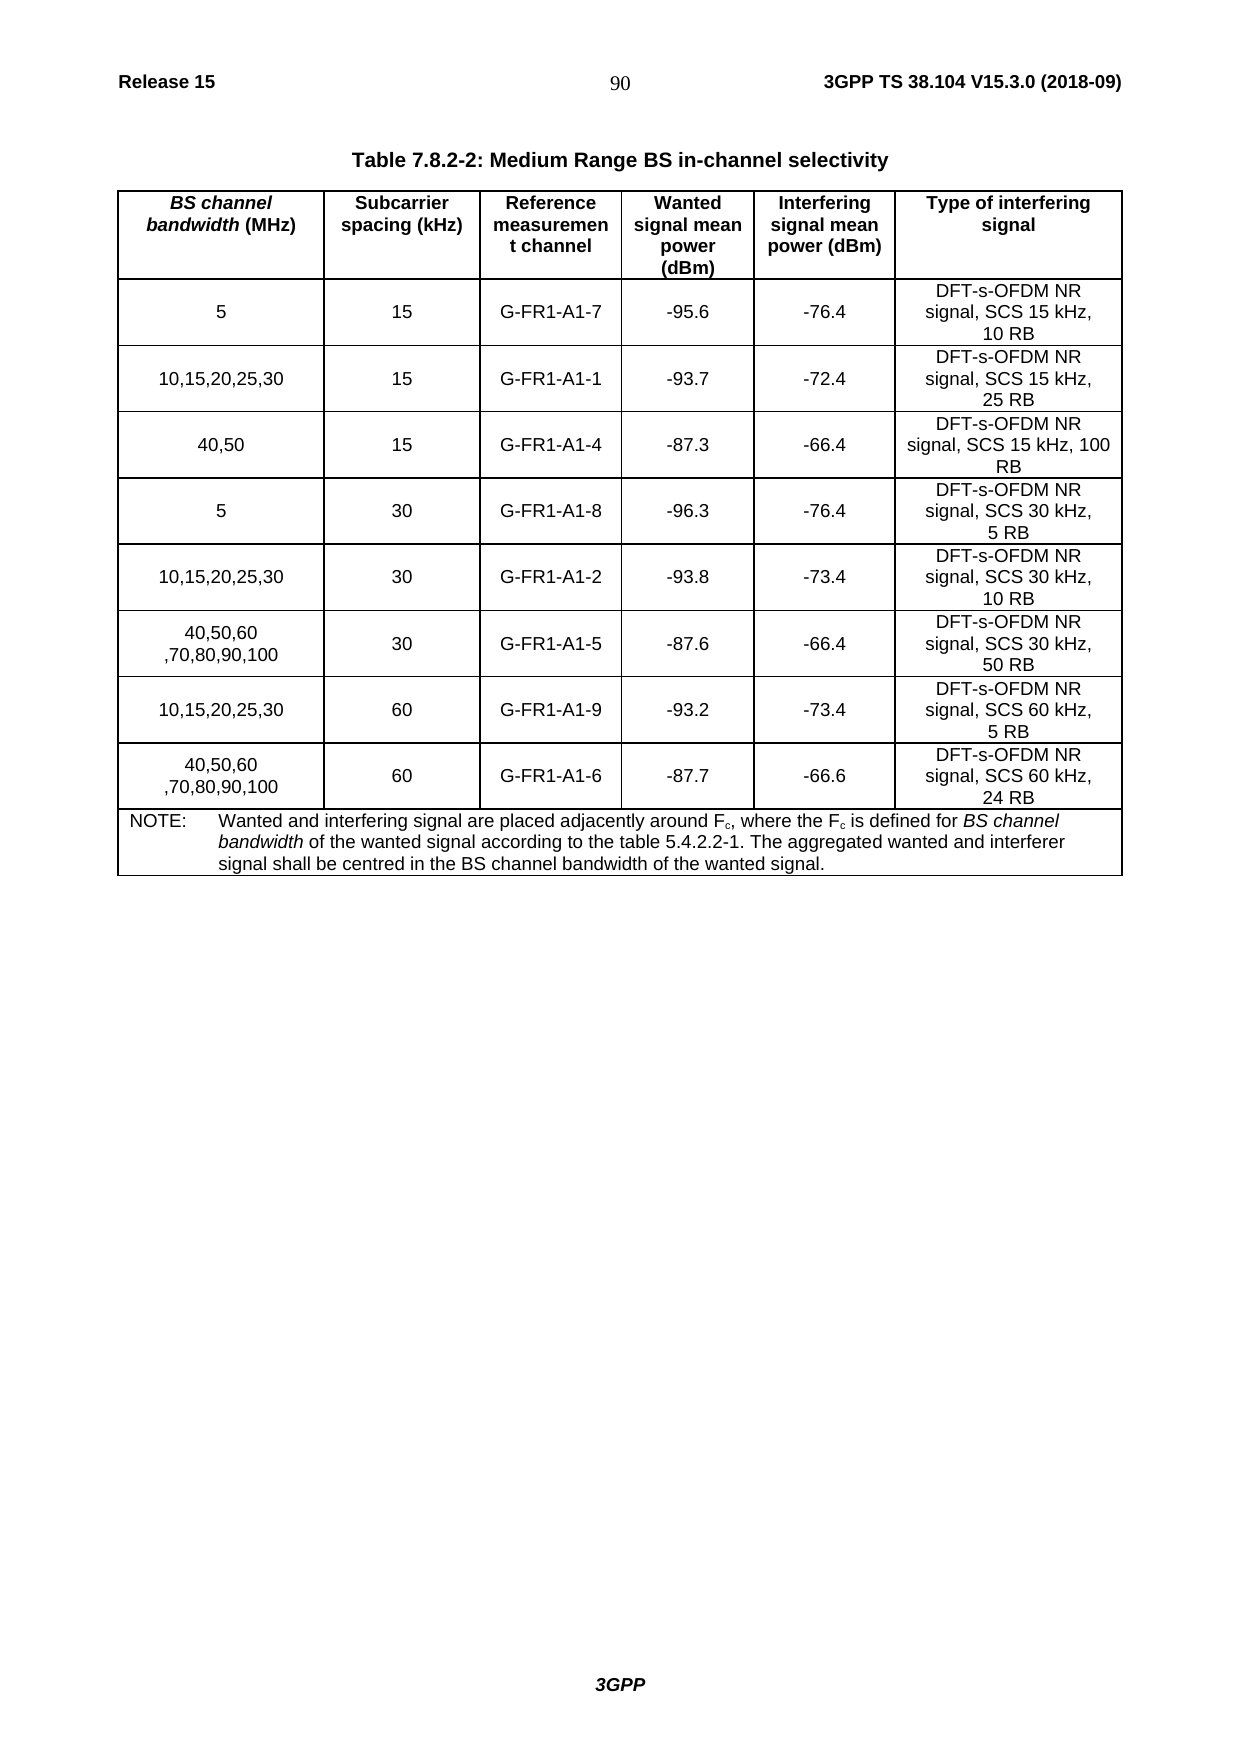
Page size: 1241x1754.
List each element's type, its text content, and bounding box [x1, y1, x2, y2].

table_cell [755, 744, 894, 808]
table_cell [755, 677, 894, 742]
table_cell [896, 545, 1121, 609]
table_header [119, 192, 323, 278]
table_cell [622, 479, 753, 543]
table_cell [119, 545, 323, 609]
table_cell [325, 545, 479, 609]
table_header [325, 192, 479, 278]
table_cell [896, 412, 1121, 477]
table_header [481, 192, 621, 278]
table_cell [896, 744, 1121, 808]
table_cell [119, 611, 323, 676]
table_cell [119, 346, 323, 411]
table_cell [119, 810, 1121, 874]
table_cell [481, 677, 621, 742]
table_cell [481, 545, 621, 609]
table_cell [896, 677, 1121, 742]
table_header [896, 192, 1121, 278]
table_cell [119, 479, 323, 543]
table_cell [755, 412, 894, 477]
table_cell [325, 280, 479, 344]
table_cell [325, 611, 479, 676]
text Table 7.8.2-2: Medium Range BS in-channel selectivity [118, 148, 1122, 172]
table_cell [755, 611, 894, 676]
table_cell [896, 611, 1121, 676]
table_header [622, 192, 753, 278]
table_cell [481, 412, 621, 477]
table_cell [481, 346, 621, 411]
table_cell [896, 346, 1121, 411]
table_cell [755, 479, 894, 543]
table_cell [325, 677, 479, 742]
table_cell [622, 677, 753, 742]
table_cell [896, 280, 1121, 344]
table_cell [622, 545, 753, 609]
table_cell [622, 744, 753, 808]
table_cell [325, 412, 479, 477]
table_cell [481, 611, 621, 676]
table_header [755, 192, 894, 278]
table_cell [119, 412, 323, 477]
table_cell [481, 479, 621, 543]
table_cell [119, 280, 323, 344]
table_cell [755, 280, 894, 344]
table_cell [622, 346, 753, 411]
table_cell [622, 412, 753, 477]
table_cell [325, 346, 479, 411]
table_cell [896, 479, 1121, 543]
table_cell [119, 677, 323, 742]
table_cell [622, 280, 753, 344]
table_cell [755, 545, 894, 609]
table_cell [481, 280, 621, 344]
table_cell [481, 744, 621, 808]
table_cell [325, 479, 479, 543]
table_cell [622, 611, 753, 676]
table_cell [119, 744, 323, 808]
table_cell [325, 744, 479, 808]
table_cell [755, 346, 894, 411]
